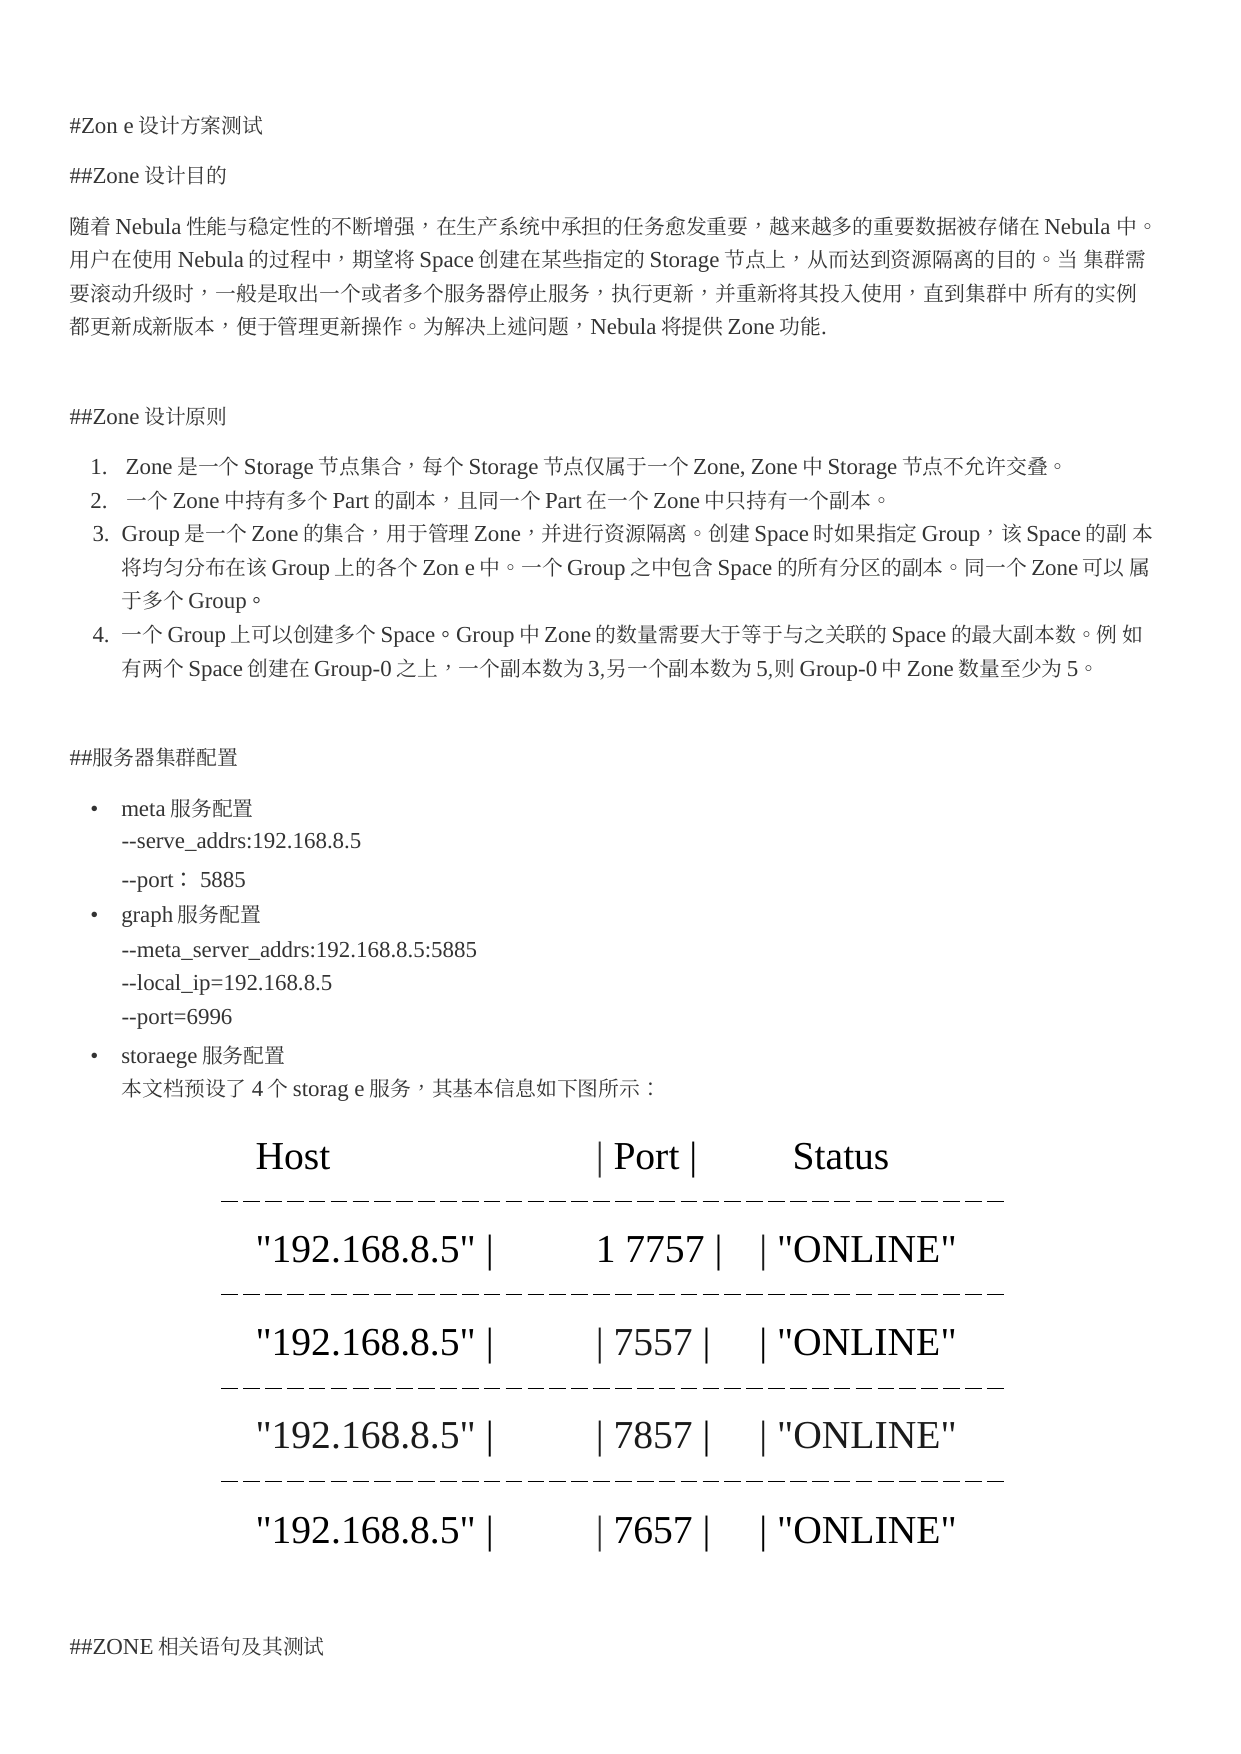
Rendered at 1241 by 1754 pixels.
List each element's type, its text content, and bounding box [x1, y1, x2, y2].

list 一个Group上可以创建多个Space。Group中Zone的数量需要大于等于与之关联的Space的最大副本数。例 如有两个Space创建在Group-0之上，一个副本数为3,另一个副本数为5,则Group-0中Zone数量至少为5。 [92, 616, 1155, 683]
text --meta_server_addrs:192.168.8.5:5885 [69, 936, 1155, 962]
list Zone是一个Storage节点集合，每个Storage节点仅属于一个Zone, Zone中Storage节点不允许交叠。 [69, 448, 1155, 481]
list storaege服务配置 [69, 1036, 1155, 1070]
text --local_ip=192.168.8.5 [69, 969, 1155, 996]
table_cell | "ONLINE" [748, 1481, 1003, 1552]
table_cell "192.168.8.5" | [221, 1388, 584, 1481]
table_cell "192.168.8.5" | [221, 1294, 584, 1388]
table_cell | 7857 | [584, 1388, 748, 1481]
table_header Host [221, 1133, 584, 1201]
table_header Status [748, 1133, 1003, 1201]
text --port： 5885 [69, 860, 1155, 894]
table_cell | "ONLINE" [748, 1201, 1003, 1294]
table_cell | "ONLINE" [748, 1388, 1003, 1481]
text --port=6996 [69, 1003, 1155, 1029]
table_cell "192.168.8.5" | [221, 1201, 584, 1294]
text #Zon e设计方案测试 [69, 107, 1155, 140]
table_header | Port | [584, 1133, 748, 1201]
list Group是一个Zone的集合，用于管理Zone，并进行资源隔离。创建Space时如果指定Group，该Space的副 本将均匀分布在该Group上的各个Zon e中。一个Group之中包含Space的所有分区的副本。同一个Zone可以 属于多个Group。 [92, 515, 1155, 616]
text ##Zone设计原则 [69, 398, 1155, 431]
table_cell "192.168.8.5" | [221, 1481, 584, 1552]
text ##Zone设计目的 [69, 157, 1155, 191]
list graph服务配置 [69, 898, 1155, 928]
list meta服务配置 [69, 789, 1155, 823]
table_cell 1 7757 | [584, 1201, 748, 1294]
text --serve_addrs:192.168.8.5 [69, 827, 1155, 853]
text 本文档预设了 4个storag e服务，其基本信息如下图所示： [69, 1070, 1155, 1103]
table_cell | 7557 | [584, 1294, 748, 1388]
list 一个Zone中持有多个Part的副本，且同一个Part在一个Zone中只持有一个副本。 [69, 481, 1155, 515]
text ##ZONE相关语句及其测试 [69, 1631, 1155, 1661]
text ##服务器集群配置 [69, 739, 1155, 772]
text 随着Nebula性能与稳定性的不断增强，在生产系统中承担的任务愈发重要，越来越多的重要数据被存储在Nebula 中。用户在使用Nebula的过程中，期望将Space创建在某些指定的Storage节点上，从而达到资源隔离的目的。当 集群需要滚动升级时，一般是取出一个或者多个服务器停止服务，执行更新，并重新将其投入使用，直到集群中 所有的实例都更新成新版本，便于管理更新操作。为解决上述问题，Nebula将提供Zone功能. [69, 207, 1155, 341]
table_cell | "ONLINE" [748, 1294, 1003, 1388]
table_cell | 7657 | [584, 1481, 748, 1552]
